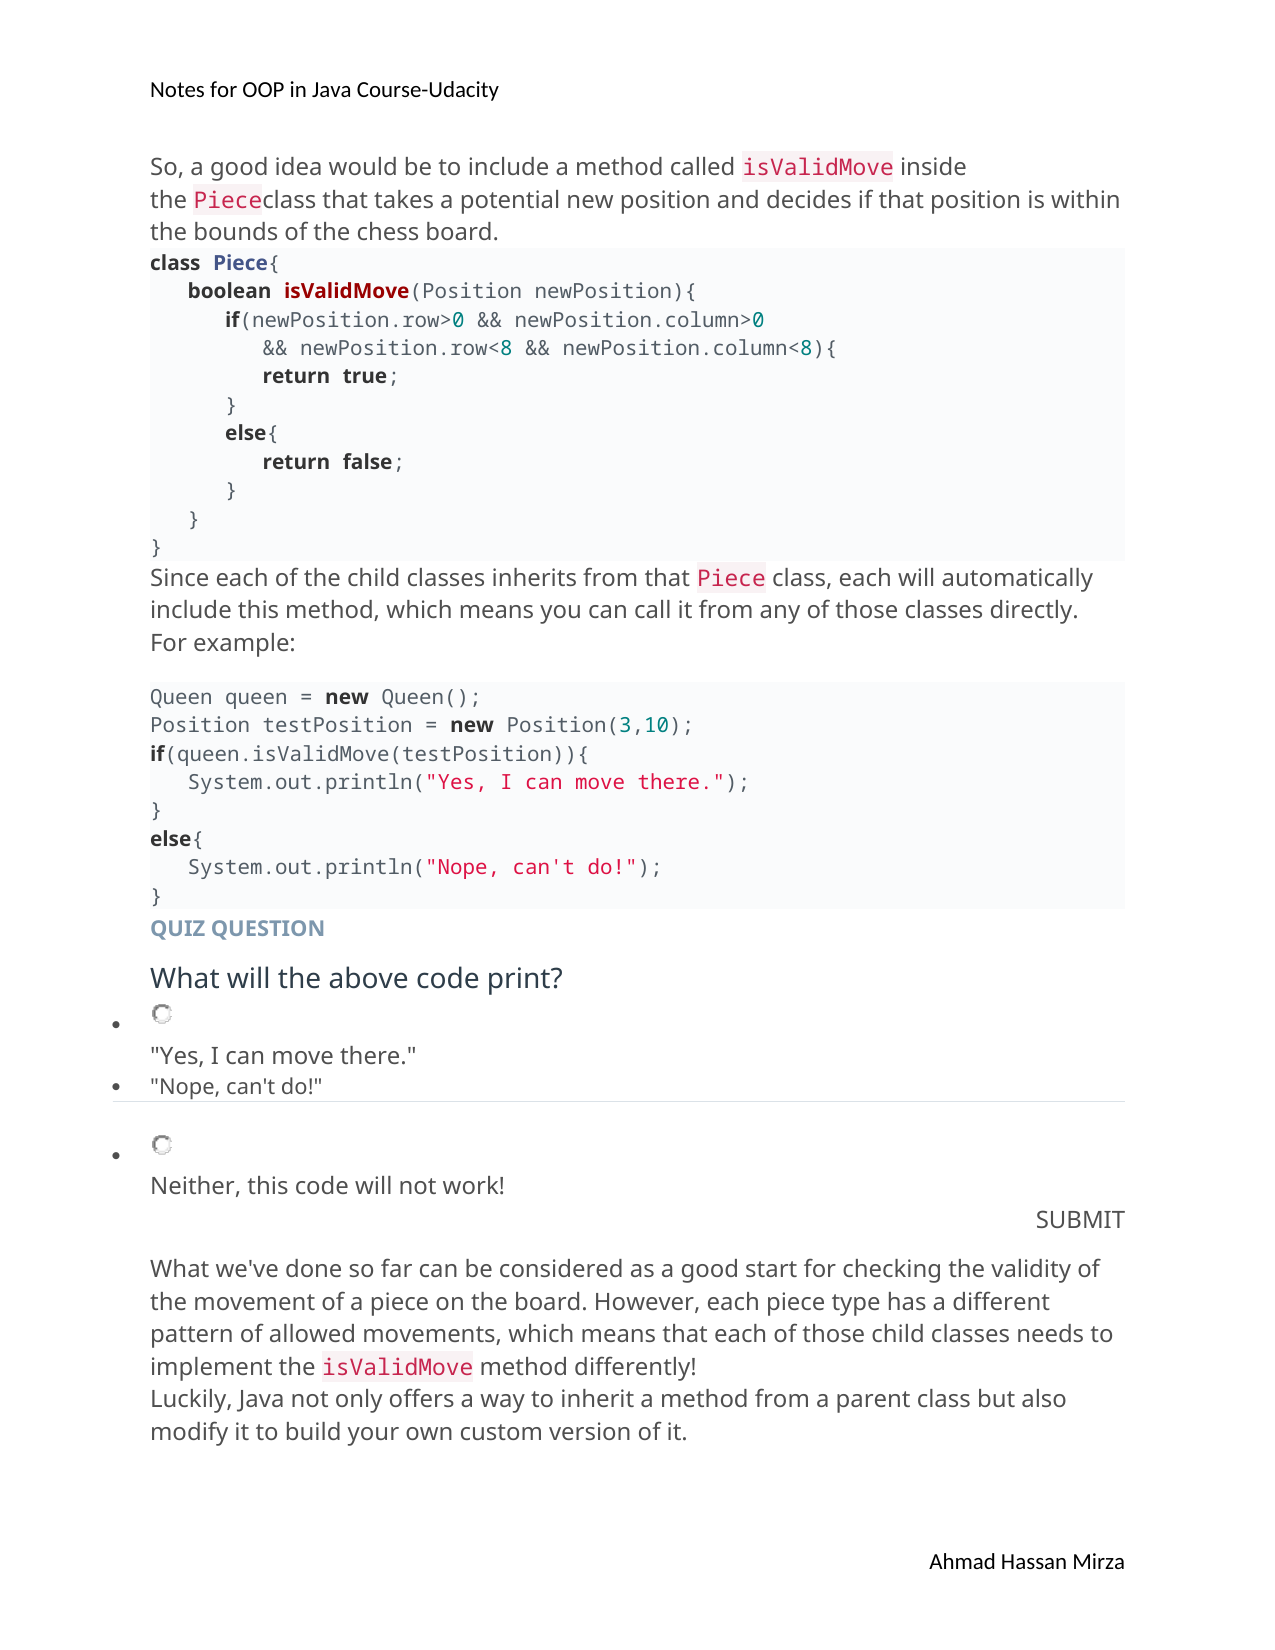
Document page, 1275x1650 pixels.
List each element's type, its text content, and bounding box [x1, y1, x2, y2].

text Luckily, Java not only offers a way to inherit a method from a parent class but also modify it to build your own custom version of it. [150, 1382, 1125, 1447]
text } [150, 390, 1125, 418]
text class Piece{ [150, 248, 1125, 276]
text } [150, 475, 1125, 504]
text What we've done so far can be considered as a good start for checking the validity of the movement of a piece on the board. However, each piece type has a different pattern of allowed movements, which means that each of those child classes needs to implement the isValidMove method differently! [150, 1252, 1125, 1382]
text else{ [150, 824, 1125, 852]
text SUBMIT [150, 1202, 1125, 1235]
text For example: [150, 626, 1125, 658]
text "Yes, I can move there." [150, 1038, 1125, 1071]
text Queen queen = new Queen(); [150, 682, 1125, 710]
text } [150, 881, 1125, 909]
text return false; [150, 447, 1125, 475]
text Neither, this code will not work! [150, 1169, 1125, 1202]
text if(newPosition.row>0 && newPosition.column>0 [150, 305, 1125, 333]
text System.out.println("Nope, can't do!"); [150, 852, 1125, 881]
text Since each of the child classes inherits from that Piece class, each will automatically include this method, which means you can call it from any of those classes directly. [150, 561, 1125, 626]
text } [150, 532, 1125, 561]
text if(queen.isValidMove(testPosition)){ [150, 739, 1125, 767]
text System.out.println("Yes, I can move there."); [150, 767, 1125, 796]
text Position testPosition = new Position(3,10); [150, 710, 1125, 739]
text return true; [150, 362, 1125, 390]
text boolean isValidMove(Position newPosition){ [150, 276, 1125, 305]
text else{ [150, 418, 1125, 447]
text What will the above code print? [150, 958, 1125, 997]
text } [150, 796, 1125, 824]
list "Nope, can't do!" [112, 1071, 1125, 1101]
text && newPosition.row<8 && newPosition.column<8){ [150, 333, 1125, 362]
text } [150, 504, 1125, 532]
text So, a good idea would be to include a method called isValidMove inside the Piececlass that takes a potential new position and decides if that position is within the bounds of the chess board. [150, 150, 1125, 248]
subtitle QUIZ QUESTION [150, 909, 1125, 943]
